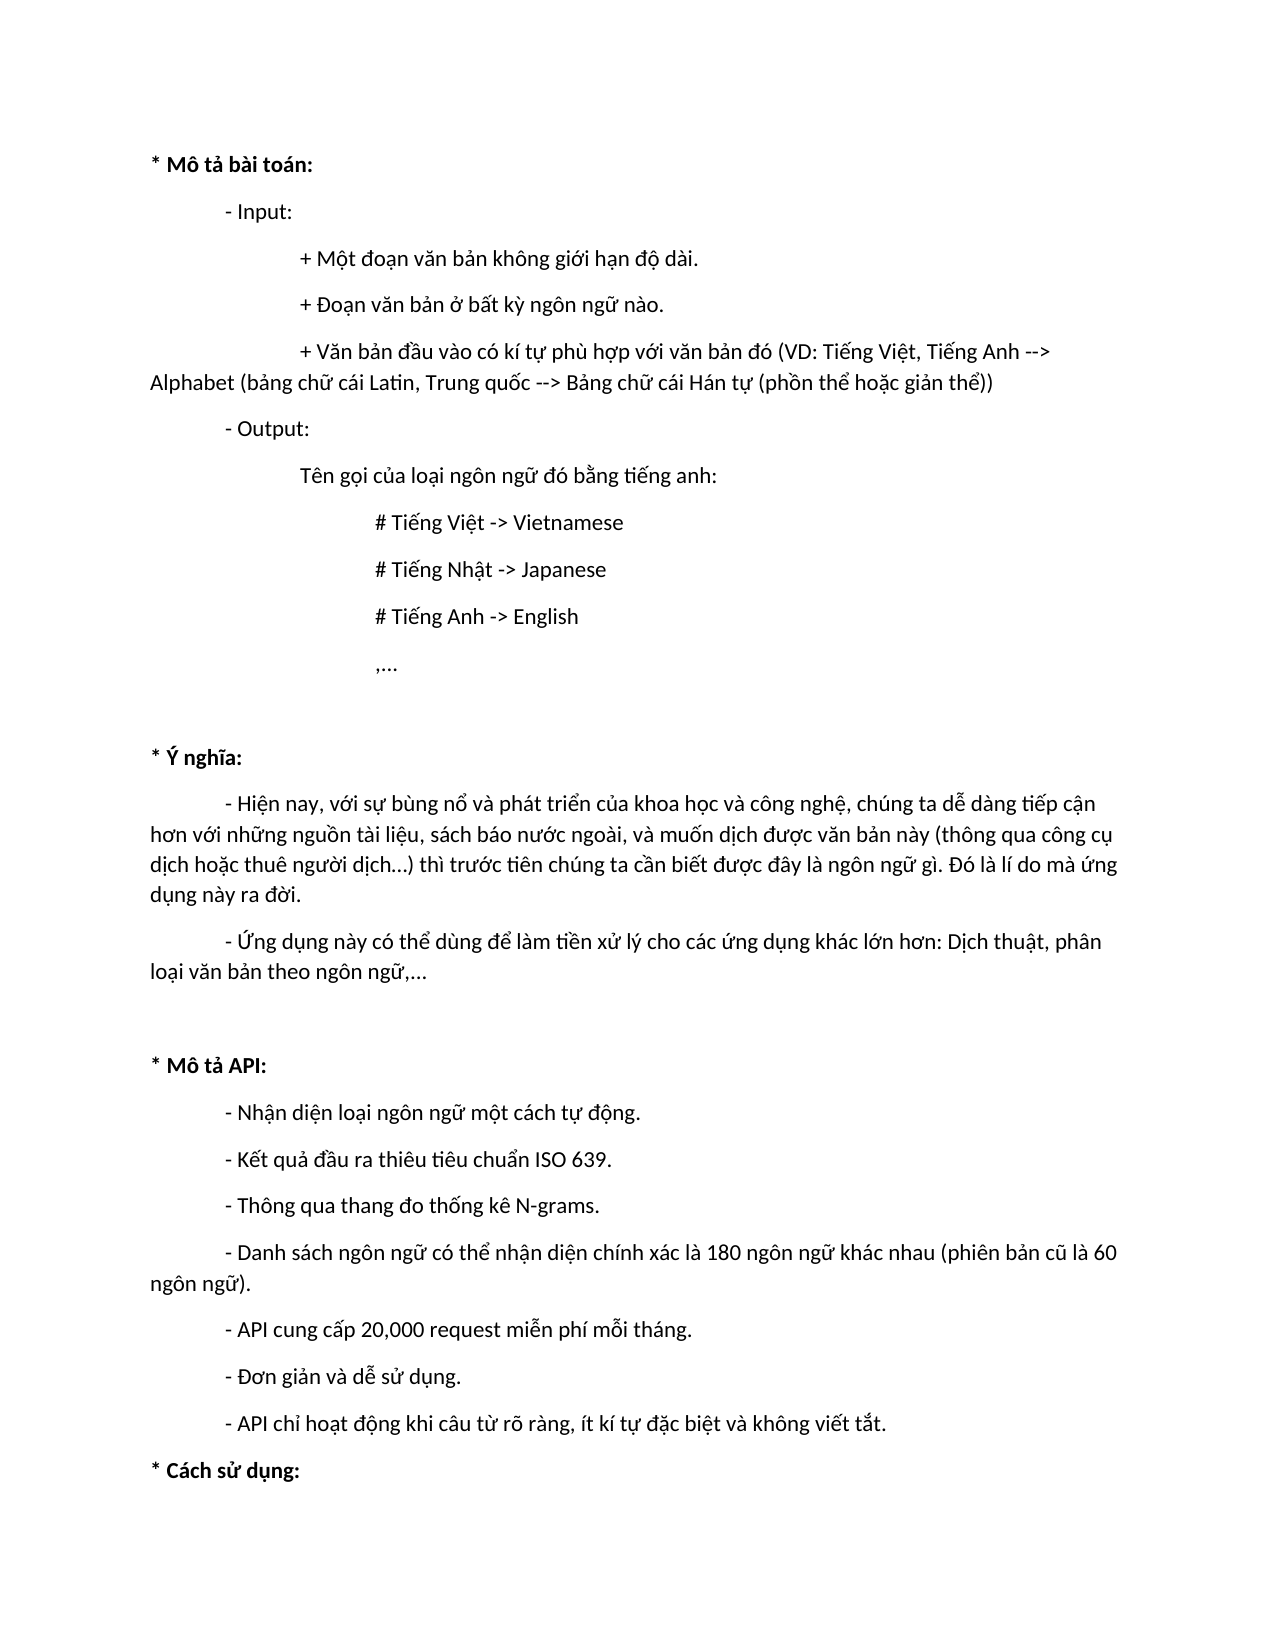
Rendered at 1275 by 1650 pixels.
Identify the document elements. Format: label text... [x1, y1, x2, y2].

text * Mô tả API: [150, 1051, 1125, 1079]
text - Output: [150, 414, 1125, 443]
text - Nhận diện loại ngôn ngữ một cách tự động. [150, 1098, 1125, 1126]
text * Mô tả bài toán: [150, 150, 1125, 178]
text ,... [150, 649, 1125, 677]
text # Tiếng Nhật -> Japanese [150, 555, 1125, 583]
text # Tiếng Anh -> English [150, 602, 1125, 630]
text - API chỉ hoạt động khi câu từ rõ ràng, ít kí tự đặc biệt và không viết tắt. [150, 1409, 1125, 1437]
text - Đơn giản và dễ sử dụng. [150, 1362, 1125, 1391]
text - API cung cấp 20,000 request miễn phí mỗi tháng. [150, 1316, 1125, 1344]
text - Thông qua thang đo thống kê N-grams. [150, 1192, 1125, 1220]
text + Văn bản đầu vào có kí tự phù hợp với văn bản đó (VD: Tiếng Việt, Tiếng Anh --> Alphabet (bảng chữ cái Latin, Trung quốc --> Bảng chữ cái Hán tự (phồn thể hoặc giản thể)) [150, 337, 1125, 396]
text - Hiện nay, với sự bùng nổ và phát triển của khoa học và công nghệ, chúng ta dễ dàng tiếp cận hơn với những nguồn tài liệu, sách báo nước ngoài, và muốn dịch được văn bản này (thông qua công cụ dịch hoặc thuê người dịch…) thì trước tiên chúng ta cần biết được đây là ngôn ngữ gì. Đó là lí do mà ứng dụng này ra đời. [150, 789, 1125, 908]
text + Một đoạn văn bản không giới hạn độ dài. [150, 244, 1125, 272]
text - Danh sách ngôn ngữ có thể nhận diện chính xác là 180 ngôn ngữ khác nhau (phiên bản cũ là 60 ngôn ngữ). [150, 1238, 1125, 1297]
text * Ý nghĩa: [150, 743, 1125, 771]
text - Input: [150, 197, 1125, 225]
text + Đoạn văn bản ở bất kỳ ngôn ngữ nào. [150, 291, 1125, 319]
text - Ứng dụng này có thể dùng để làm tiền xử lý cho các ứng dụng khác lớn hơn: Dịch thuật, phân loại văn bản theo ngôn ngữ,... [150, 927, 1125, 985]
text - Kết quả đầu ra thiêu tiêu chuẩn ISO 639. [150, 1145, 1125, 1173]
text # Tiếng Việt -> Vietnamese [150, 508, 1125, 536]
text Tên gọi của loại ngôn ngữ đó bằng tiếng anh: [150, 461, 1125, 489]
text * Cách sử dụng: [150, 1456, 1125, 1484]
